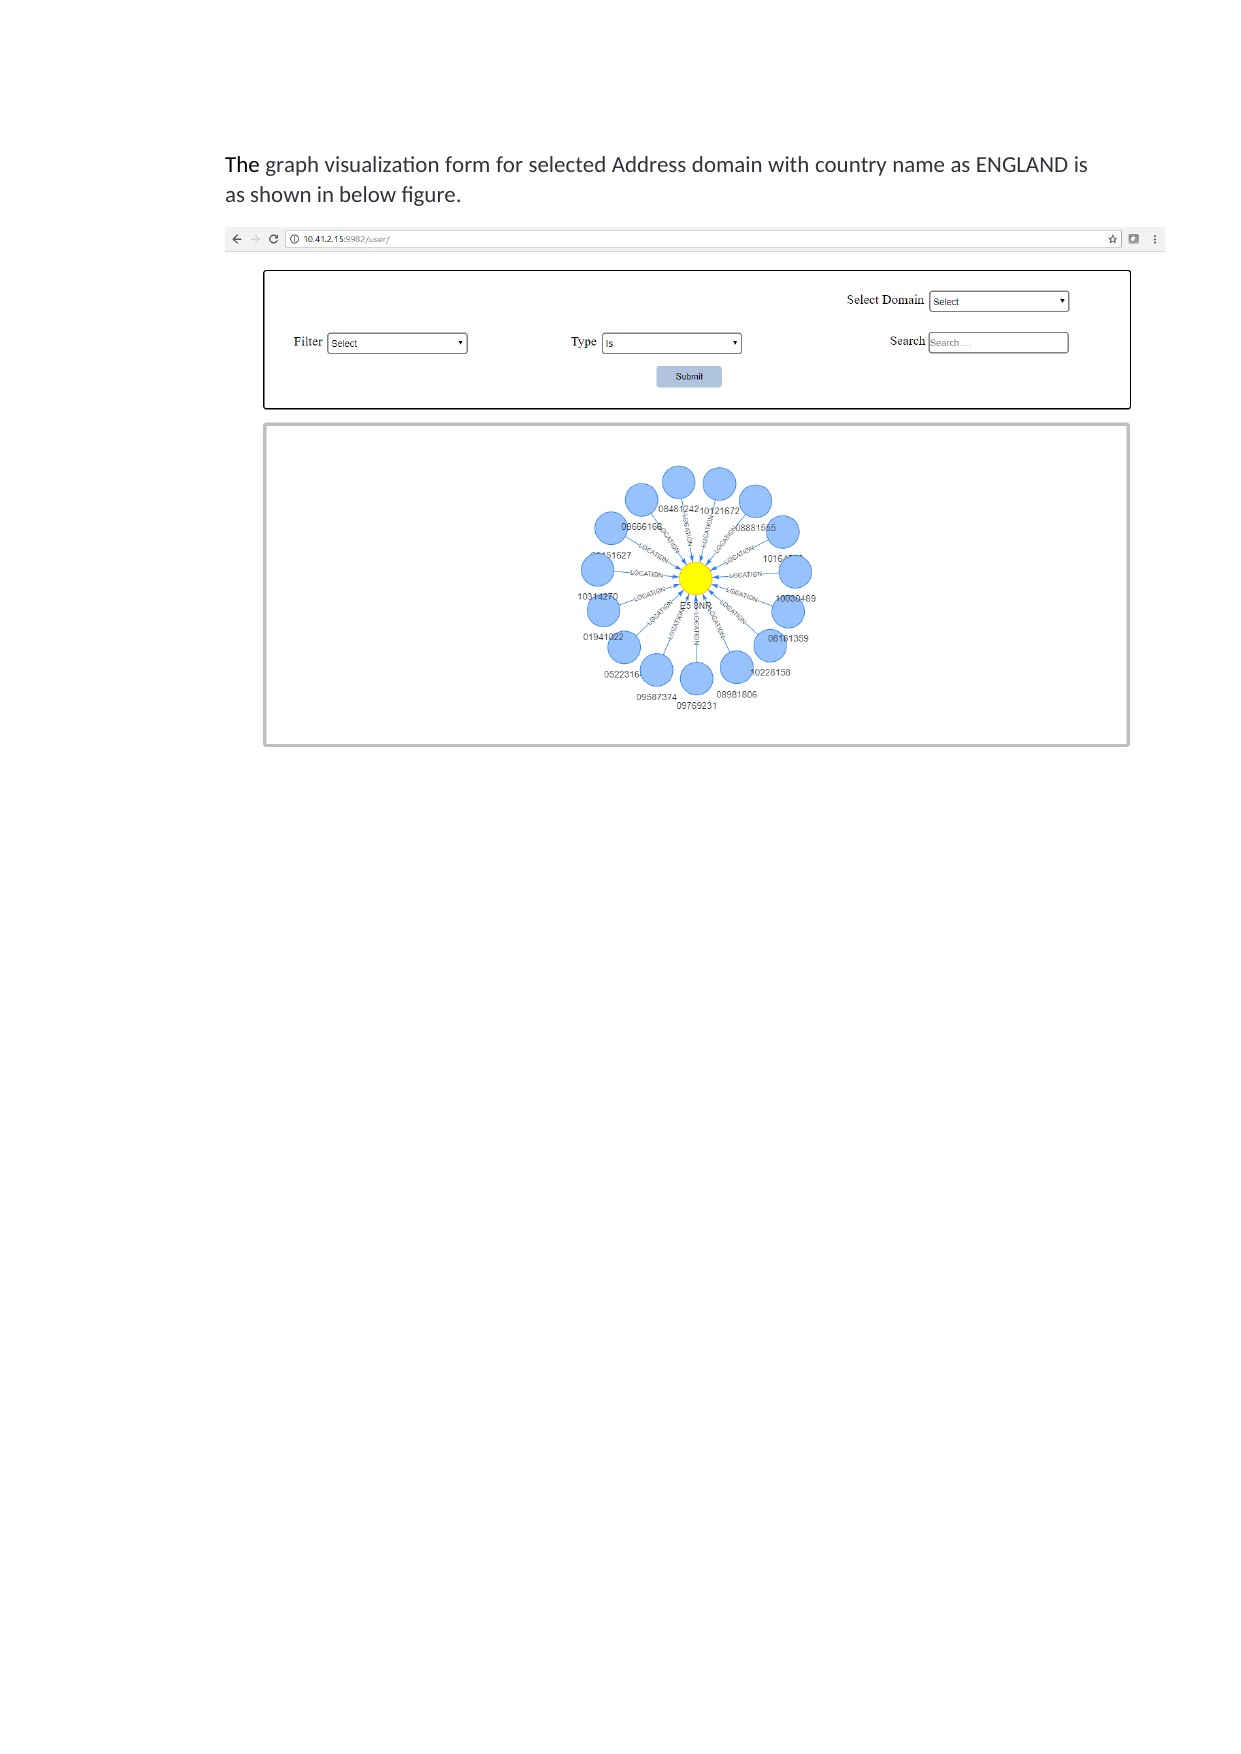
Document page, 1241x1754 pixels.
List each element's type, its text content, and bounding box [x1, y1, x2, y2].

picture [225, 227, 1166, 765]
text The graph visualization form for selected Address domain with country name as ENGLAND is as shown in below figure. [225, 150, 1090, 208]
